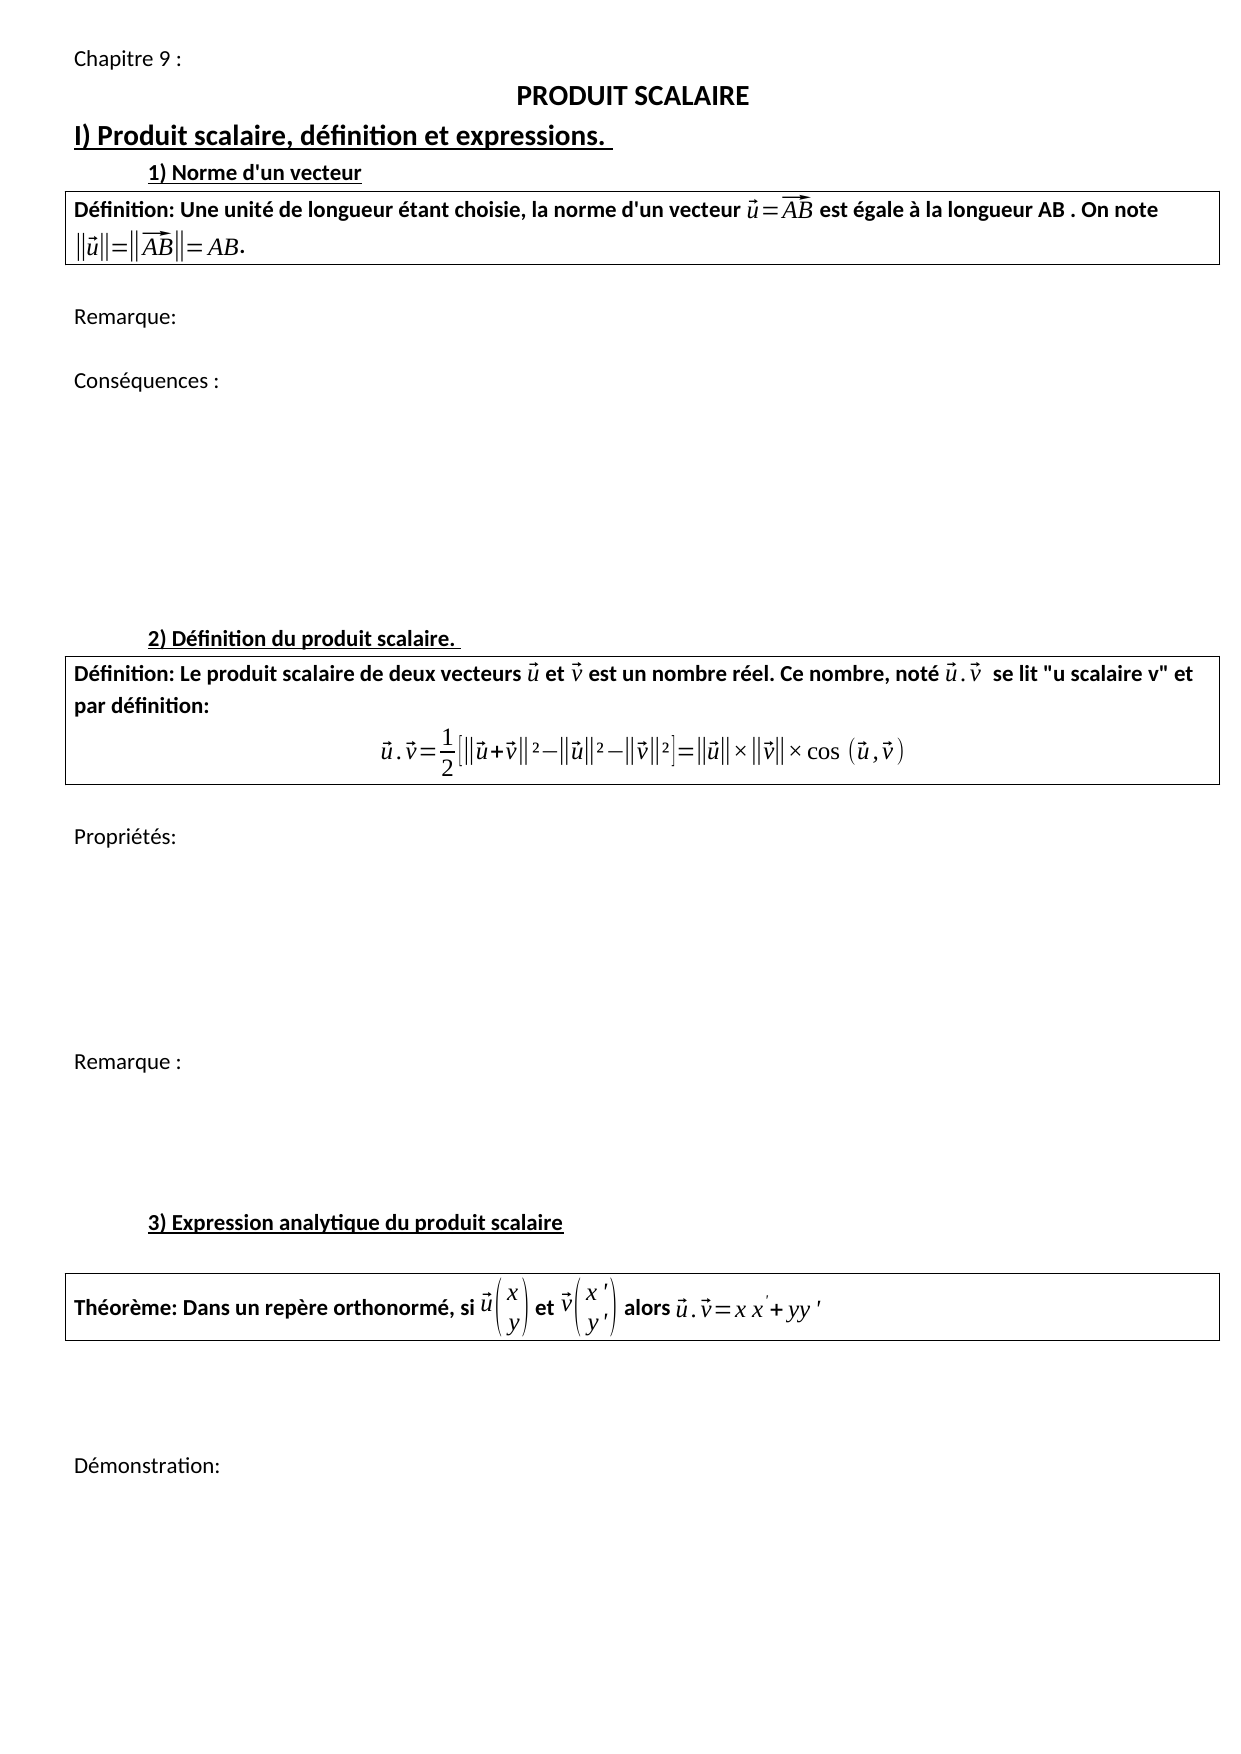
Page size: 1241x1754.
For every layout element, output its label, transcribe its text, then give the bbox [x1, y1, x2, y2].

text Démonstration: [74, 1451, 1211, 1479]
text Remarque: [74, 302, 1211, 330]
text 2) Définition du produit scalaire. [74, 624, 1211, 652]
text Définition: Le produit scalaire de deux vecteurs et est un nombre réel. Ce nombre, noté se lit "u scalaire v" et par définition: [66, 657, 1219, 719]
text Chapitre 9 : [74, 44, 1211, 72]
text I) Produit scalaire, définition et expressions. [74, 117, 1211, 153]
text 3) Expression analytique du produit scalaire [74, 1208, 1211, 1236]
text Définition: Une unité de longueur étant choisie, la norme d'un vecteur est égale à la longueur AB . On note [66, 192, 1219, 224]
text . [66, 225, 1219, 264]
text Théorème: Dans un repère orthonormé, si et alors [66, 1274, 1219, 1340]
text 1) Norme d'un vecteur [74, 158, 1211, 186]
text Remarque : [74, 1047, 1211, 1075]
text Propriétés: [74, 822, 1211, 850]
text PRODUIT SCALAIRE [74, 77, 1211, 112]
text Conséquences : [74, 366, 1211, 394]
